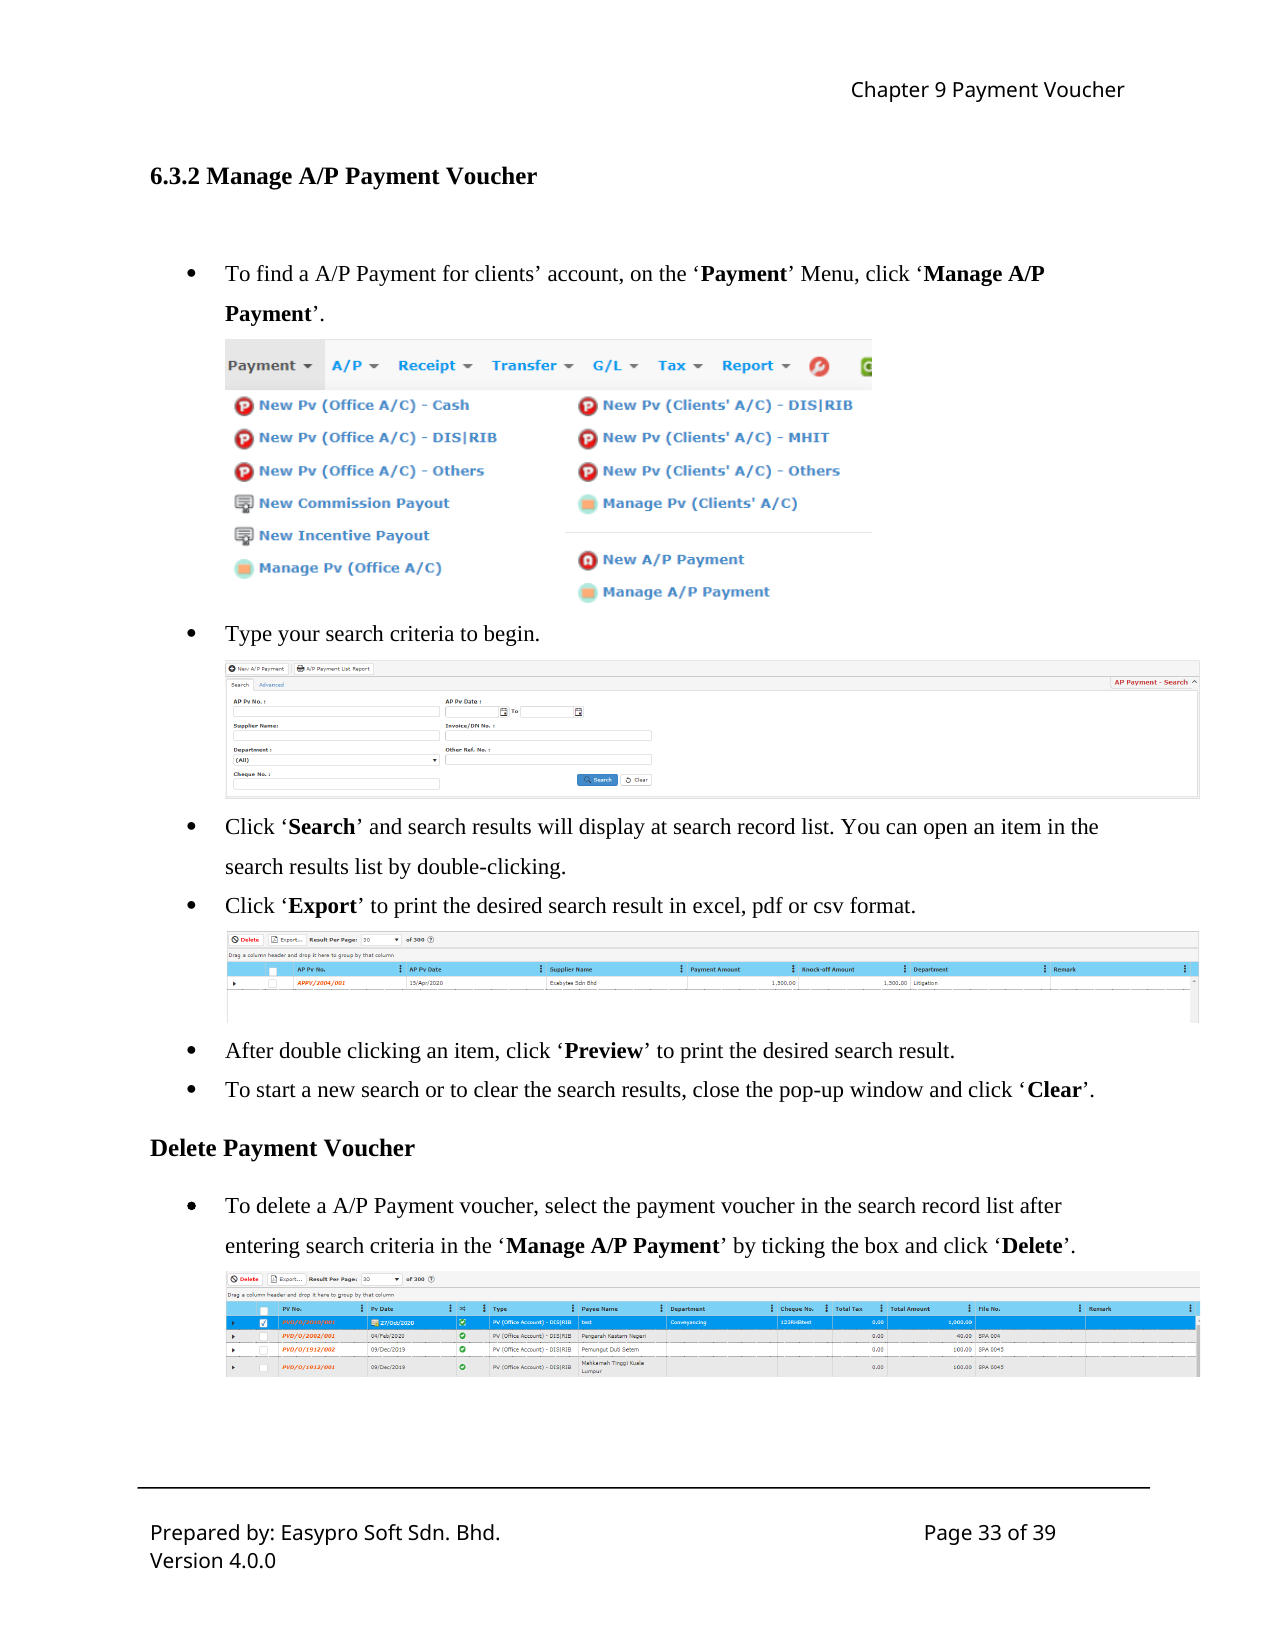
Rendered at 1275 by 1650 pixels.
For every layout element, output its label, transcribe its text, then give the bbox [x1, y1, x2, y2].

text 6.3.2 Manage A/P Payment Voucher [150, 161, 1125, 190]
list To start a new search or to clear the search results, close the pop-up window and click ‘Clear’. [187, 1077, 1125, 1103]
list To delete a A/P Payment voucher, select the payment voucher in the search record list after entering search criteria in the ‘Manage A/P Payment’ by ticking the box and click ‘Delete’. [187, 1192, 1125, 1258]
picture [225, 1271, 1200, 1377]
text Delete Payment Voucher [150, 1133, 1125, 1161]
picture [225, 931, 1200, 1023]
list Click ‘Export’ to print the desired search result in excel, pdf or csv format. [187, 892, 1125, 919]
picture [225, 339, 872, 606]
list To find a A/P Payment for clients’ account, on the ‘Payment’ Menu, click ‘Manage A/P Payment’. [187, 260, 1125, 326]
picture [225, 659, 1200, 799]
list After double clicking an item, click ‘Preview’ to print the desired search result. [187, 1037, 1125, 1063]
list Type your search criteria to begin. [187, 620, 1125, 647]
list Click ‘Search’ and search results will display at search record list. You can open an item in the search results list by double-clicking. [187, 813, 1125, 879]
